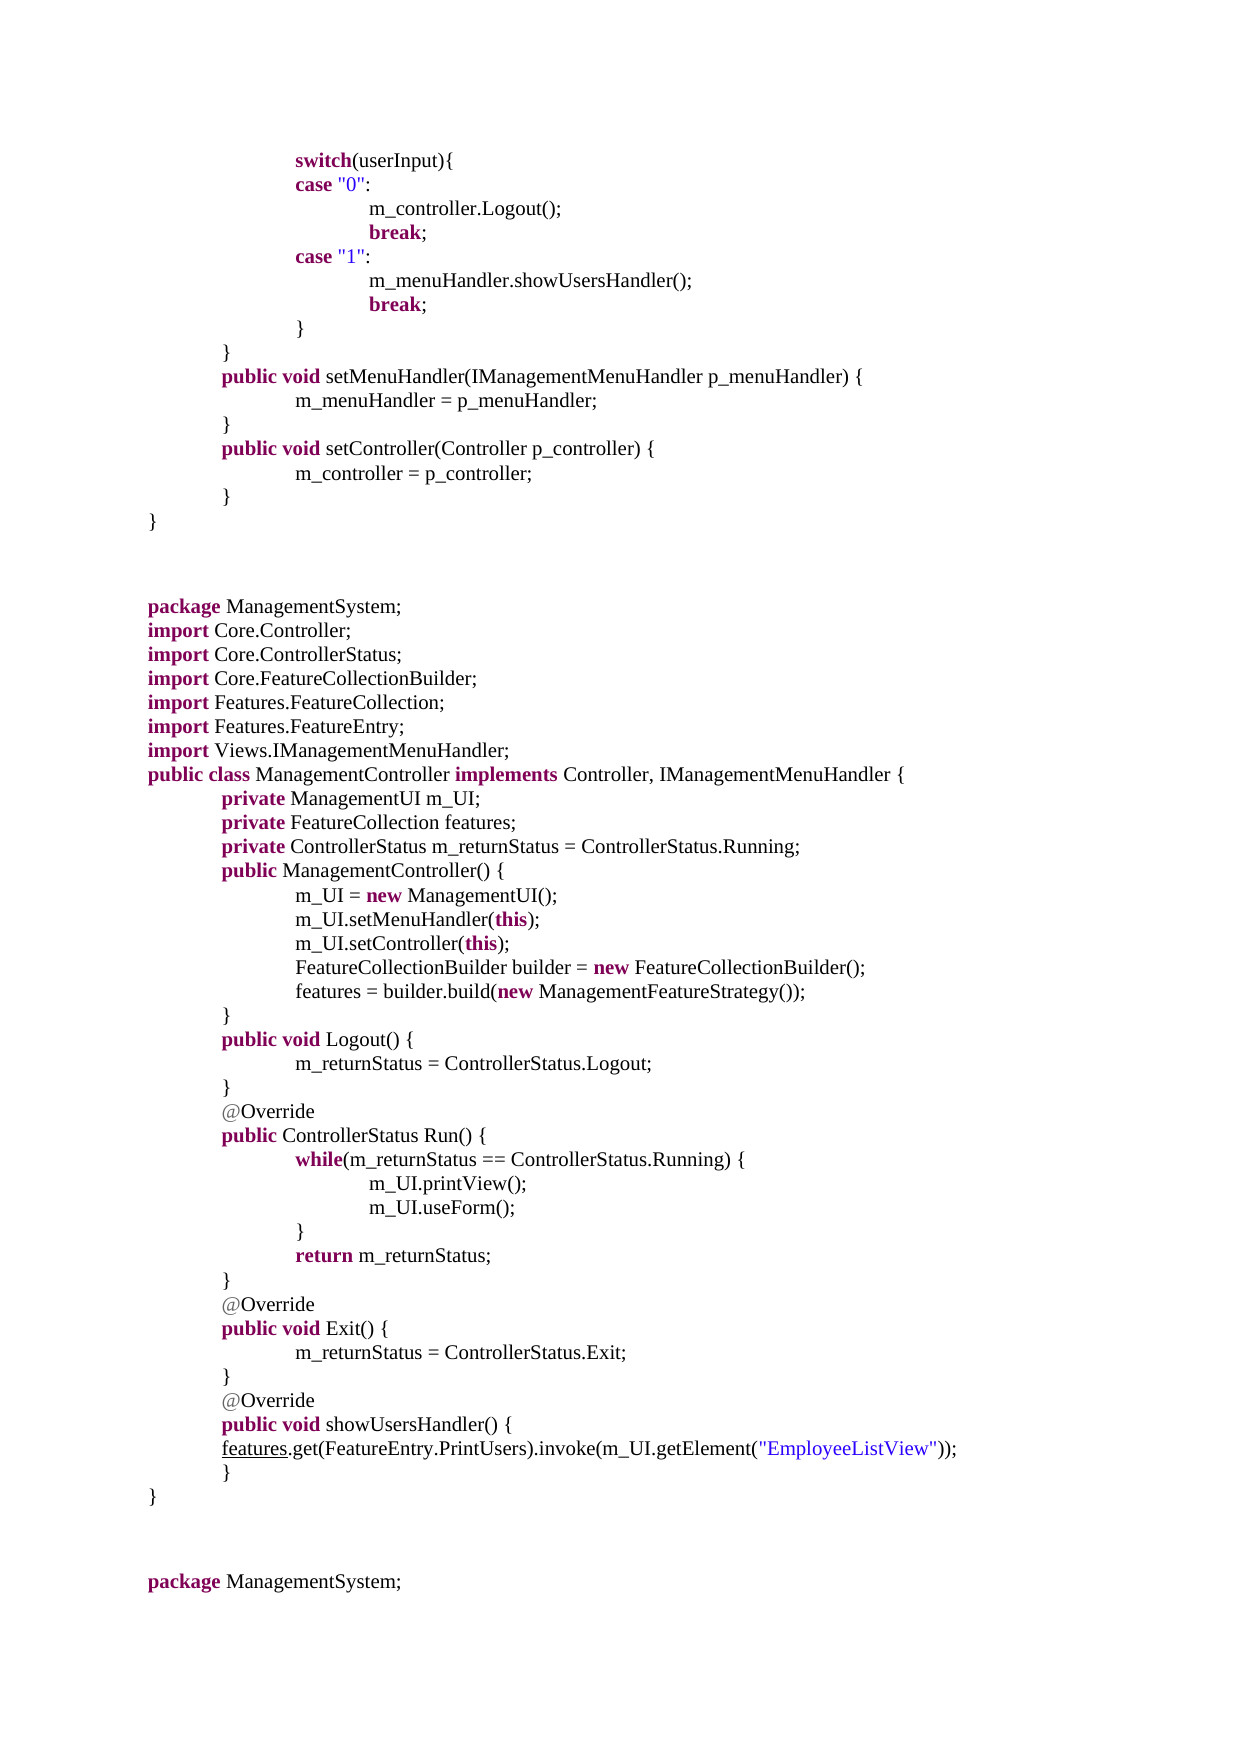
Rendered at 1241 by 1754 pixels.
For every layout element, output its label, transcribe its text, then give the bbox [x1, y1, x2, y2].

text } [148, 1219, 1093, 1243]
text import Features.FeatureCollection; [148, 690, 1093, 714]
text m_UI = new ManagementUI(); [148, 882, 1093, 907]
text import Views.IManagementMenuHandler; [148, 738, 1093, 762]
text public ControllerStatus Run() { [148, 1123, 1093, 1147]
text @Override [148, 1388, 1093, 1412]
text package ManagementSystem; [148, 1569, 1093, 1593]
text package ManagementSystem; [148, 594, 1093, 618]
text public void setMenuHandler(IManagementMenuHandler p_menuHandler) { [148, 364, 1093, 388]
text public class ManagementController implements Controller, IManagementMenuHandler { [148, 762, 1093, 786]
text @Override [148, 1292, 1093, 1316]
text m_controller.Logout(); [148, 196, 1093, 220]
text m_controller = p_controller; [148, 460, 1093, 484]
text FeatureCollectionBuilder builder = new FeatureCollectionBuilder(); [148, 955, 1093, 979]
text private FeatureCollection features; [148, 810, 1093, 834]
text public void setController(Controller p_controller) { [148, 436, 1093, 460]
text } [148, 1267, 1093, 1292]
text m_returnStatus = ControllerStatus.Logout; [148, 1051, 1093, 1075]
text public ManagementController() { [148, 858, 1093, 882]
text } [148, 340, 1093, 364]
text } [148, 508, 1093, 533]
text case "0": [148, 172, 1093, 196]
text while(m_returnStatus == ControllerStatus.Running) { [148, 1147, 1093, 1171]
text } [148, 412, 1093, 436]
text } [148, 484, 1093, 508]
text return m_returnStatus; [148, 1243, 1093, 1267]
text break; [148, 220, 1093, 244]
text } [148, 1364, 1093, 1388]
text import Core.Controller; [148, 618, 1093, 642]
text m_menuHandler.showUsersHandler(); [148, 268, 1093, 292]
text public void Exit() { [148, 1316, 1093, 1340]
text m_menuHandler = p_menuHandler; [148, 388, 1093, 412]
text public void showUsersHandler() { features.get(FeatureEntry.PrintUsers).invoke(m_UI.getElement("EmployeeListView")); [148, 1412, 1093, 1460]
text } [148, 1484, 1093, 1508]
text case "1": [148, 244, 1093, 268]
text break; [148, 292, 1093, 316]
text } [148, 1075, 1093, 1099]
text switch(userInput){ [148, 148, 1093, 172]
text import Features.FeatureEntry; [148, 714, 1093, 738]
text @Override [148, 1099, 1093, 1123]
text } [148, 316, 1093, 340]
text m_returnStatus = ControllerStatus.Exit; [148, 1340, 1093, 1364]
text private ManagementUI m_UI; [148, 786, 1093, 810]
text m_UI.setController(this); [148, 931, 1093, 955]
text } [148, 1003, 1093, 1027]
text features = builder.build(new ManagementFeatureStrategy()); [148, 979, 1093, 1003]
text m_UI.setMenuHandler(this); [148, 907, 1093, 931]
text public void Logout() { [148, 1027, 1093, 1051]
text private ControllerStatus m_returnStatus = ControllerStatus.Running; [148, 834, 1093, 858]
text } [148, 1460, 1093, 1484]
text m_UI.useForm(); [148, 1195, 1093, 1219]
text import Core.ControllerStatus; [148, 642, 1093, 666]
text import Core.FeatureCollectionBuilder; [148, 666, 1093, 690]
text m_UI.printView(); [148, 1171, 1093, 1195]
